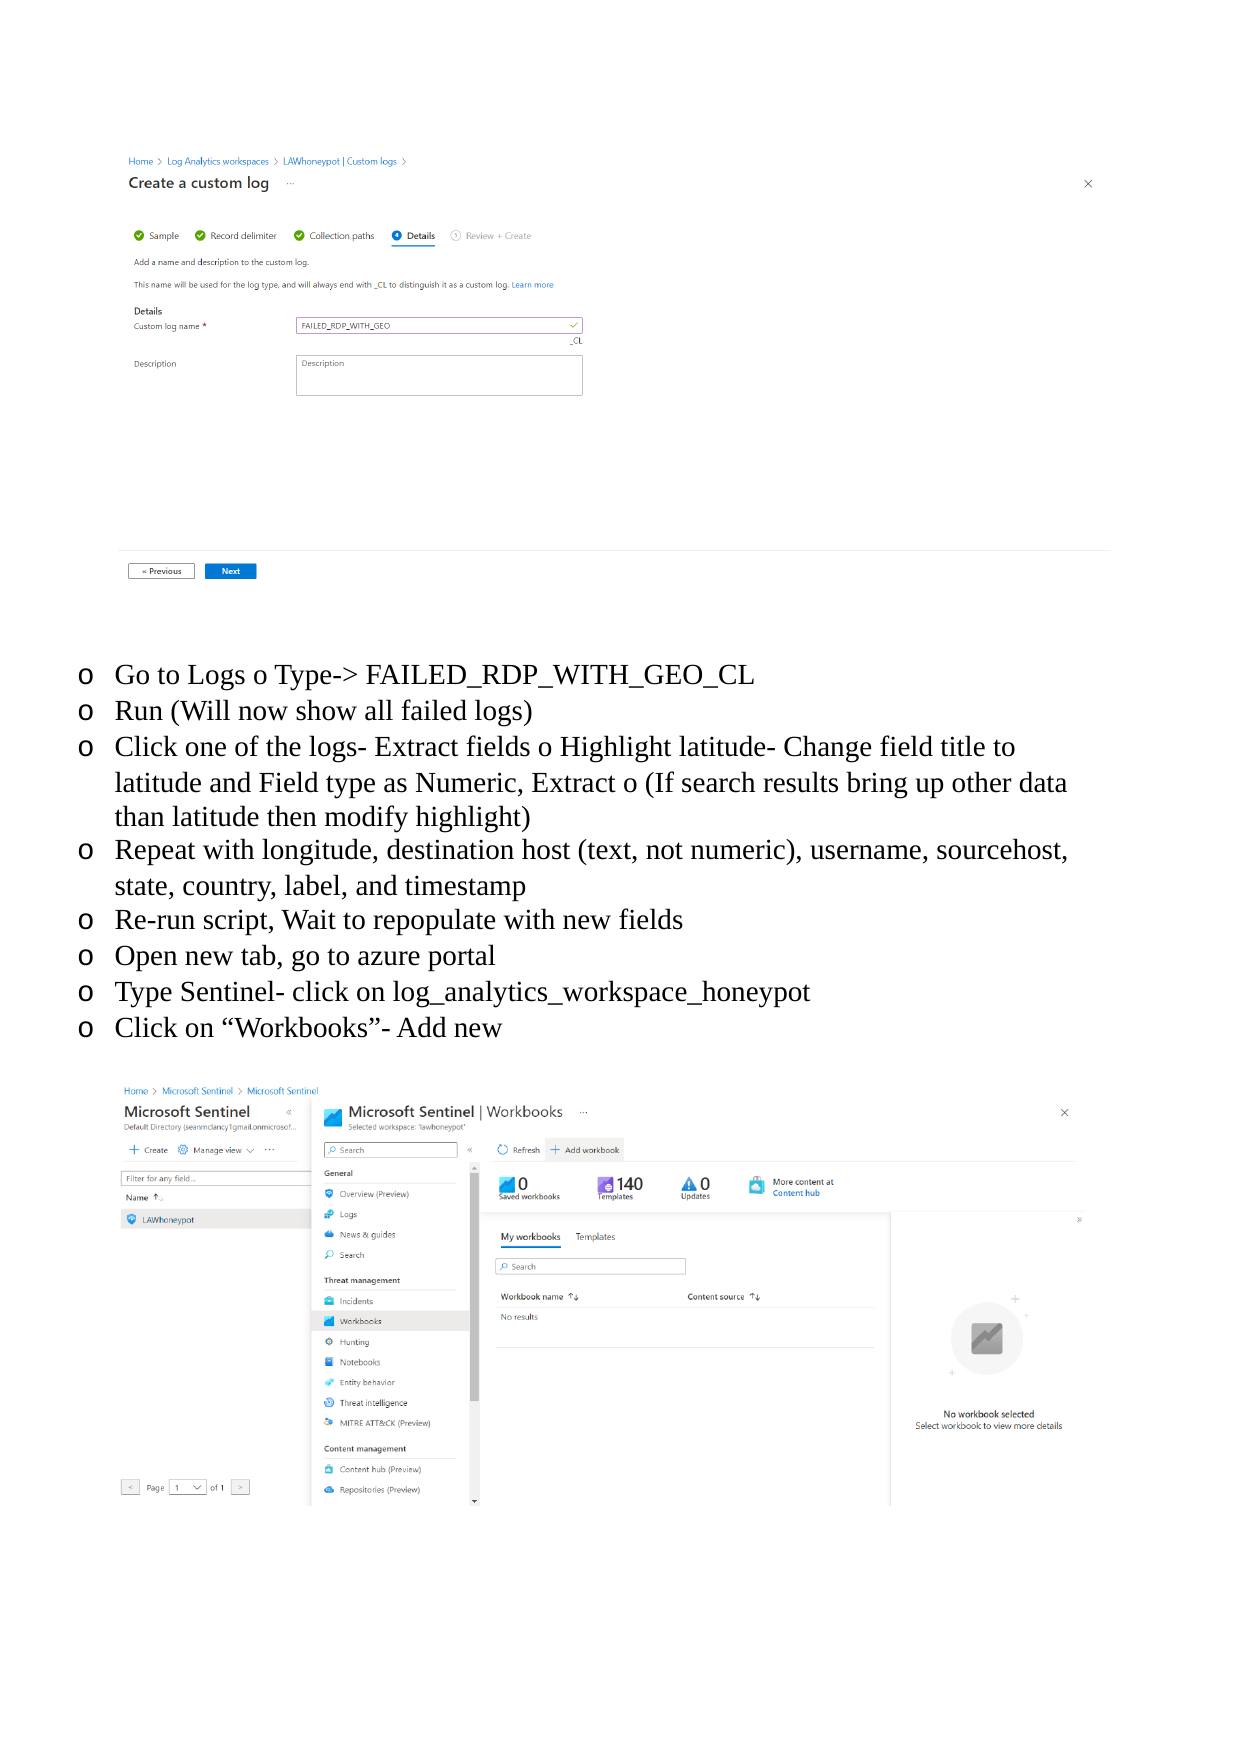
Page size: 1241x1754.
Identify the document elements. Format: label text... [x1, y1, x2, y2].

list Go to Logs o Type-> FAILED_RDP_WITH_GEO_CL [77, 657, 1090, 693]
list Repeat with longitude, destination host (text, not numeric), username, sourcehost, state, country, label, and timestamp [77, 832, 1090, 902]
list Run (Will now show all failed logs) [77, 693, 1090, 729]
picture [114, 1079, 1086, 1506]
list Click on “Workbooks”- Add new [77, 1010, 1090, 1046]
list Re-run script, Wait to repopulate with new fields [77, 902, 1090, 938]
list Type Sentinel- click on log_analytics_workspace_honeypot [77, 974, 1090, 1010]
picture [118, 150, 1110, 590]
list Click one of the logs- Extract fields o Highlight latitude- Change field title to latitude and Field type as Numeric, Extract o (If search results bring up other data than latitude then modify highlight) [77, 729, 1090, 832]
list Open new tab, go to azure portal [77, 938, 1090, 974]
